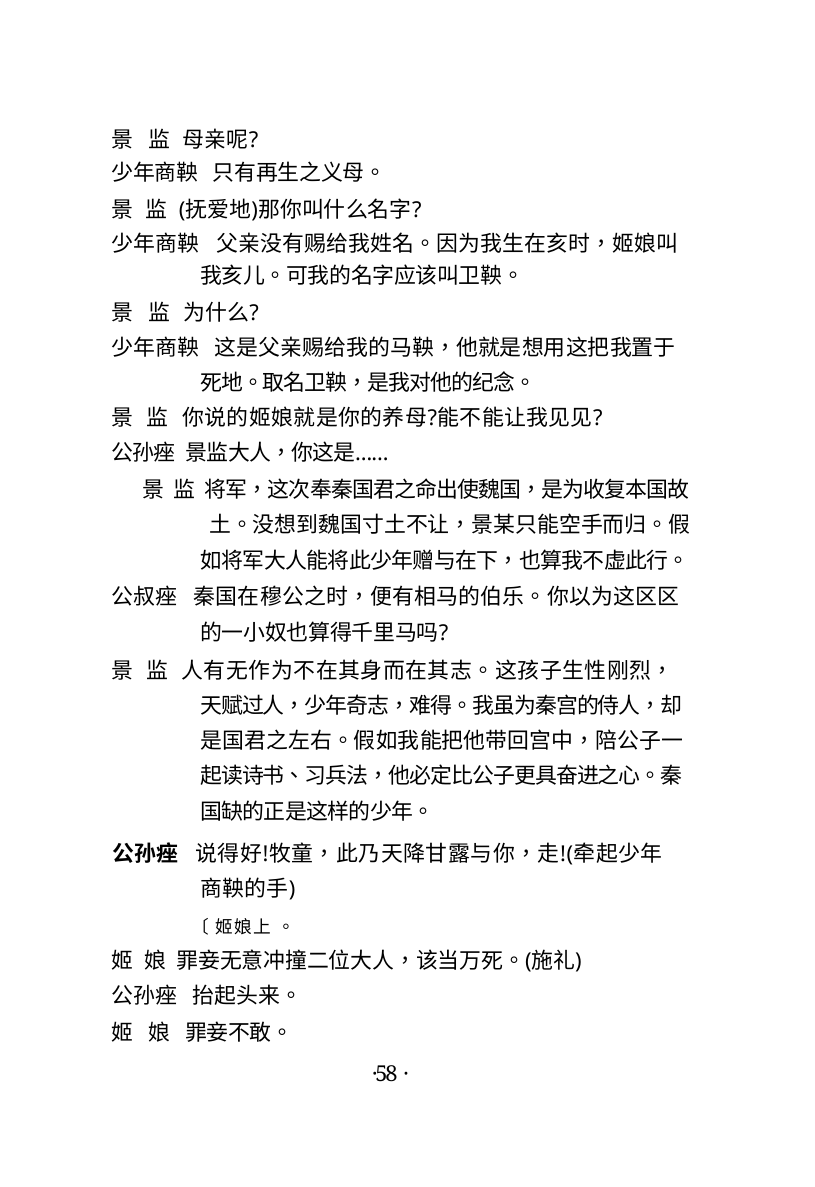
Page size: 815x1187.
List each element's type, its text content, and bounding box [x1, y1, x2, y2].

text 少年商鞅 这是父亲赐给我的马鞅，他就是想用这把我置于 死地。取名卫鞅，是我对他的纪念。 [111, 332, 681, 396]
text 景 监 你说的姬娘就是你的养母?能不能让我见见? 公孙痤 景监大人，你这是…… [111, 402, 621, 467]
text 景 监 将军，这次奉秦国君之命出使魏国，是为收复本国故 土。没想到魏国寸土不让，景某只能空手而归。假 如将军大人能将此少年赠与在下，也算我不虚此行。 [111, 474, 690, 574]
text 公叔痤 秦国在穆公之时，便有相马的伯乐。你以为这区区 的一小奴也算得千里马吗? [111, 581, 685, 647]
text 姬 娘 罪妾无意冲撞二位大人，该当万死。(施礼) 公孙痤 抬起头来。 [111, 946, 606, 1009]
text 少年商鞅 父亲没有赐给我姓名。因为我生在亥时，姬娘叫 我亥儿。可我的名字应该叫卫鞅。 [111, 228, 683, 290]
text 景 监 人有无作为不在其身而在其志。这孩子生性刚烈， 天赋过人，少年奇志，难得。我虽为秦宫的侍人，却 是国君之左右。假如我能把他带回宫中，陪公子一 起读诗书、习兵法，他必定比公子更具奋进之心。秦 国缺的正是这样的少年。 [111, 655, 690, 825]
text 景 监 母亲呢? [111, 125, 692, 153]
text 景 监 为什么? [111, 298, 692, 326]
text 公孙痤 说得好!牧童，此乃天降甘露与你，走!(牵起少年 商鞅的手) [112, 837, 683, 903]
text 〔 姬娘上 。 [191, 916, 692, 938]
text 姬 娘 罪妾不敢。 公孙痤 恕你无罪! [111, 1017, 308, 1047]
text 少年商鞅 只有再生之义母。 [111, 159, 692, 186]
text 景 监 (抚爱地)那你叫什么名字? [111, 196, 692, 223]
